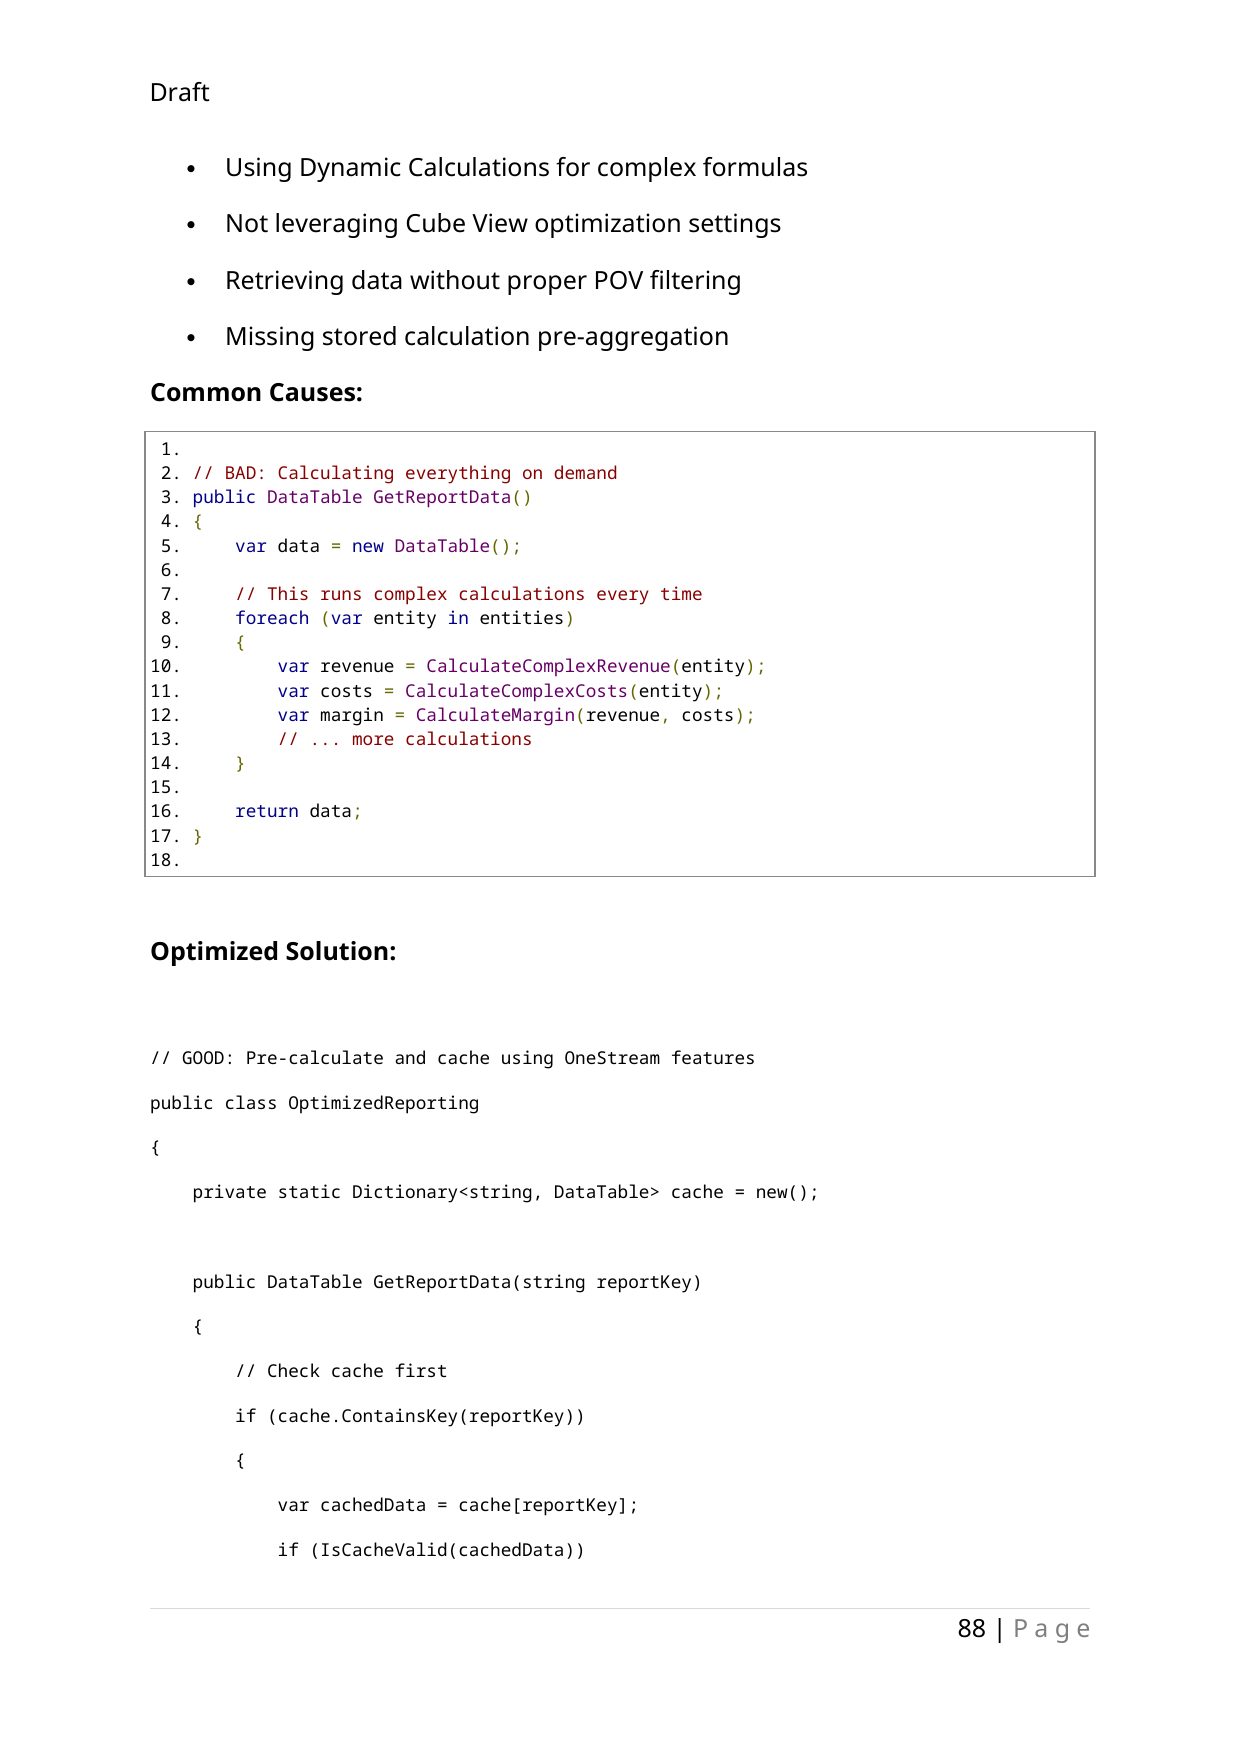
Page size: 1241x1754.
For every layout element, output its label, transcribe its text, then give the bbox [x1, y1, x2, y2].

text private static Dictionary<string, DataTable> cache = new(); [150, 1180, 1090, 1204]
text 7. // This runs complex calculations every time [150, 581, 1090, 606]
text 6. [150, 557, 1090, 581]
text if (cache.ContainsKey(reportKey)) [150, 1403, 1090, 1427]
text public class OptimizedReporting [150, 1090, 1090, 1114]
text Optimized Solution: [150, 933, 1090, 967]
text 8. foreach (var entity in entities) [150, 606, 1090, 630]
text 2. // BAD: Calculating everything on demand [150, 461, 1090, 485]
list Using Dynamic Calculations for complex formulas [187, 150, 1090, 184]
text { [150, 1135, 1090, 1159]
text 17. } [150, 823, 1090, 842]
text 15. [150, 775, 1090, 799]
text 9. { [150, 630, 1090, 654]
text 18. [146, 842, 1094, 876]
text 16. return data; [150, 799, 1090, 823]
list Not leveraging Cube View optimization settings [187, 206, 1090, 240]
text 10. var revenue = CalculateComplexRevenue(entity); [150, 654, 1090, 678]
text public DataTable GetReportData(string reportKey) [150, 1269, 1090, 1293]
text { [150, 1448, 1090, 1472]
text 5. var data = new DataTable(); [150, 533, 1090, 557]
list Missing stored calculation pre-aggregation [187, 318, 1090, 352]
text 14. } [150, 751, 1090, 775]
text if (IsCacheValid(cachedData)) [150, 1537, 1090, 1561]
text 11. var costs = CalculateComplexCosts(entity); [150, 678, 1090, 702]
text // GOOD: Pre-calculate and cache using OneStream features [150, 1046, 1090, 1070]
text 1. [146, 432, 1094, 461]
text var cachedData = cache[reportKey]; [150, 1492, 1090, 1517]
text 4. { [150, 509, 1090, 533]
text Common Causes: [150, 374, 1090, 409]
list Retrieving data without proper POV filtering [187, 262, 1090, 296]
text 13. // ... more calculations [150, 726, 1090, 751]
text 3. public DataTable GetReportData() [150, 485, 1090, 509]
text { [150, 1314, 1090, 1338]
text // Check cache first [150, 1358, 1090, 1383]
text 12. var margin = CalculateMargin(revenue, costs); [150, 702, 1090, 726]
